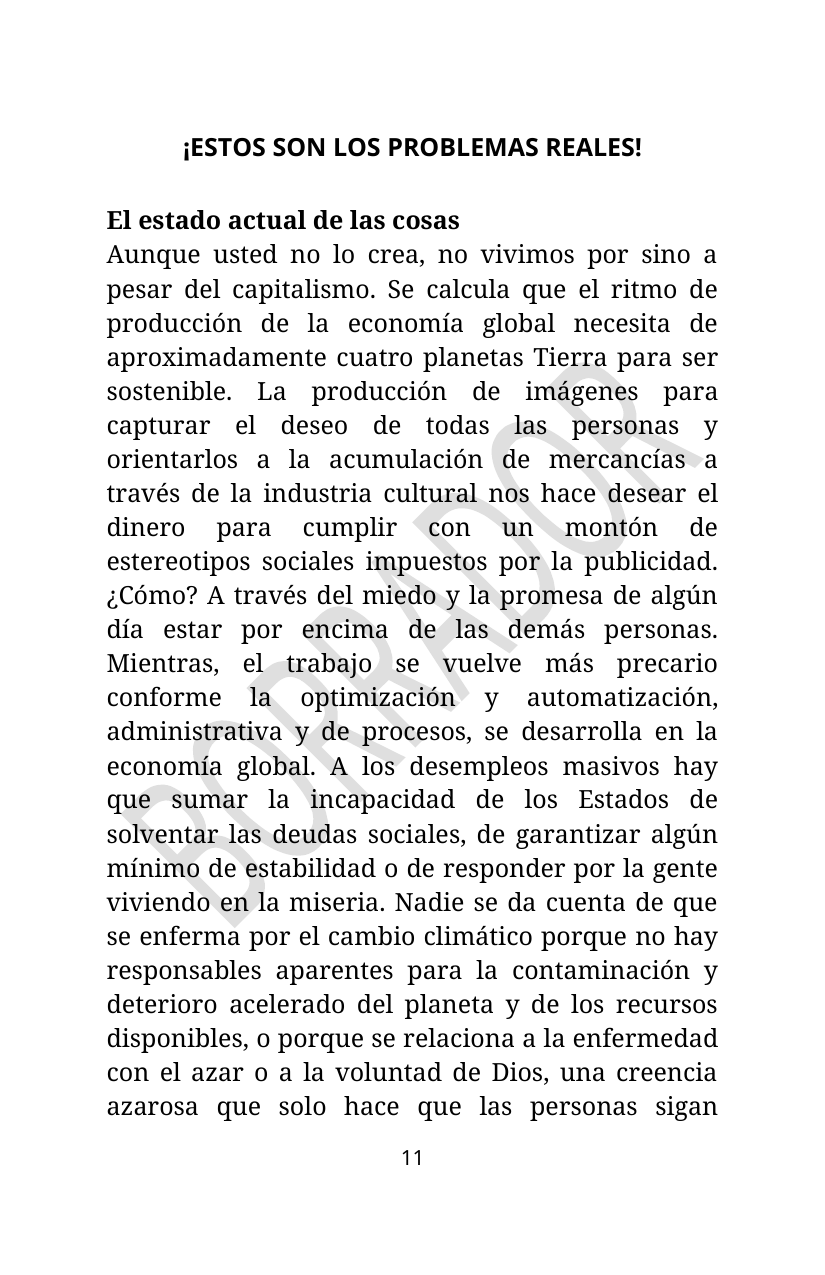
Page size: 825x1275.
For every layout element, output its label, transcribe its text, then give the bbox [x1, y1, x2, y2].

text ¡ESTOS SON LOS PROBLEMAS REALES! [106, 130, 719, 164]
text El estado actual de las cosas [106, 203, 719, 237]
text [106, 237, 719, 1123]
